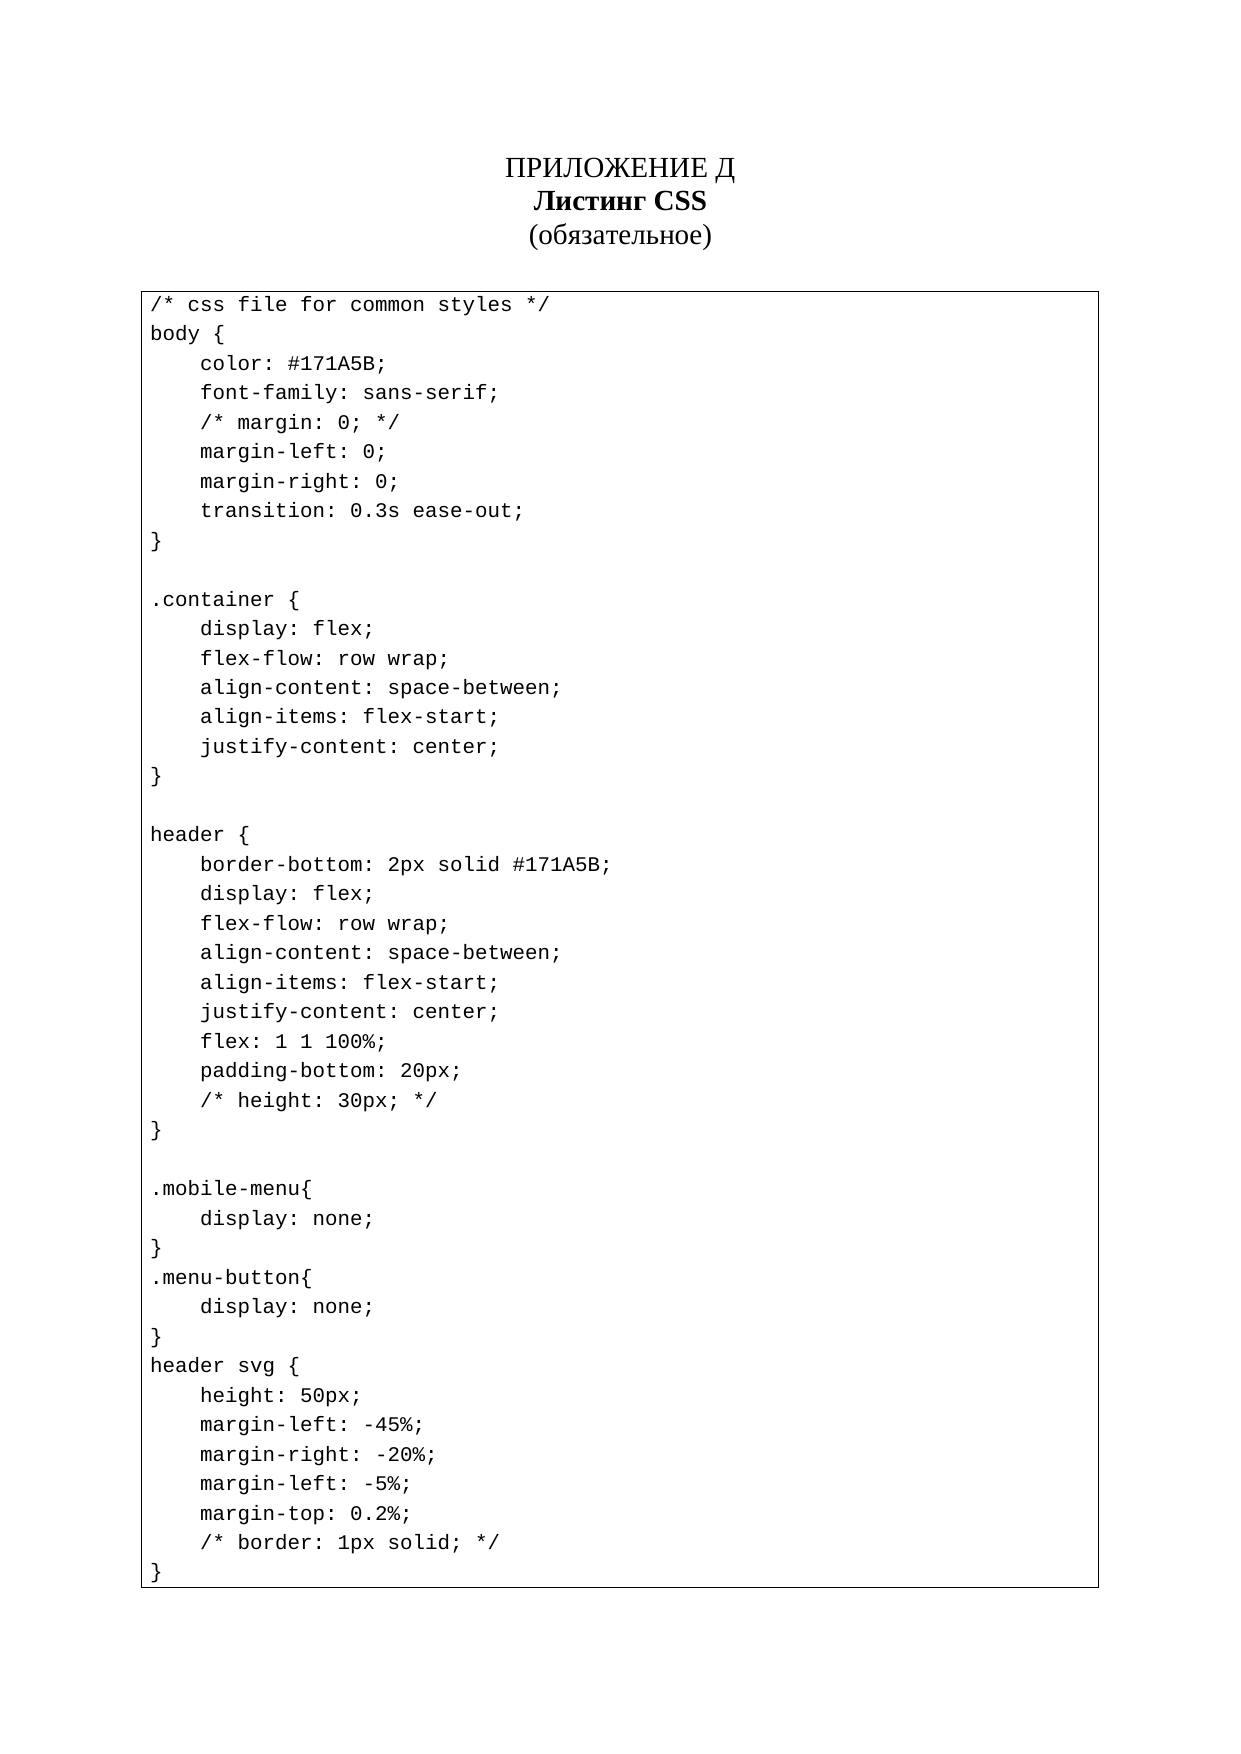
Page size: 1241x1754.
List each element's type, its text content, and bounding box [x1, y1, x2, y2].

text flex-flow: row wrap; [142, 910, 1098, 937]
text transition: 0.3s ease-out; [142, 497, 1098, 524]
text margin-left: -45%; [142, 1411, 1098, 1438]
text ПРИЛОЖЕНИЕ Д Листинг CSS [150, 150, 1090, 217]
text margin-left: -5%; [142, 1470, 1098, 1497]
text align-items: flex-start; [142, 703, 1098, 730]
text .menu-button{ [142, 1263, 1098, 1290]
text .container { [142, 586, 1098, 612]
text header svg { [142, 1352, 1098, 1379]
text } [142, 1322, 1098, 1349]
text font-family: sans-serif; [142, 379, 1098, 406]
text body { [142, 320, 1098, 347]
text flex-flow: row wrap; [142, 644, 1098, 671]
text margin-left: 0; [142, 438, 1098, 465]
text /* height: 30px; */ [142, 1087, 1098, 1113]
text .mobile-menu{ [142, 1175, 1098, 1202]
text display: flex; [142, 615, 1098, 642]
text align-content: space-between; [142, 674, 1098, 701]
text } [142, 527, 1098, 553]
text (обязательное) [150, 217, 1090, 251]
text justify-content: center; [142, 733, 1098, 760]
text } [142, 1234, 1098, 1261]
text margin-right: -20%; [142, 1440, 1098, 1467]
text margin-top: 0.2%; [142, 1499, 1098, 1526]
text align-items: flex-start; [142, 969, 1098, 996]
text padding-bottom: 20px; [142, 1057, 1098, 1084]
text border-bottom: 2px solid #171A5B; [142, 851, 1098, 878]
text } [142, 1116, 1098, 1143]
text /* border: 1px solid; */ [142, 1529, 1098, 1556]
text justify-content: center; [142, 998, 1098, 1025]
text header { [142, 821, 1098, 848]
text /* margin: 0; */ [142, 409, 1098, 435]
text display: none; [142, 1293, 1098, 1320]
text } [142, 1558, 1098, 1587]
text /* css file for common styles */ [142, 292, 1098, 317]
text align-content: space-between; [142, 939, 1098, 966]
text color: #171A5B; [142, 350, 1098, 376]
text height: 50px; [142, 1381, 1098, 1408]
text display: flex; [142, 880, 1098, 907]
text } [142, 762, 1098, 789]
text flex: 1 1 100%; [142, 1028, 1098, 1054]
text display: none; [142, 1204, 1098, 1231]
text margin-right: 0; [142, 468, 1098, 494]
